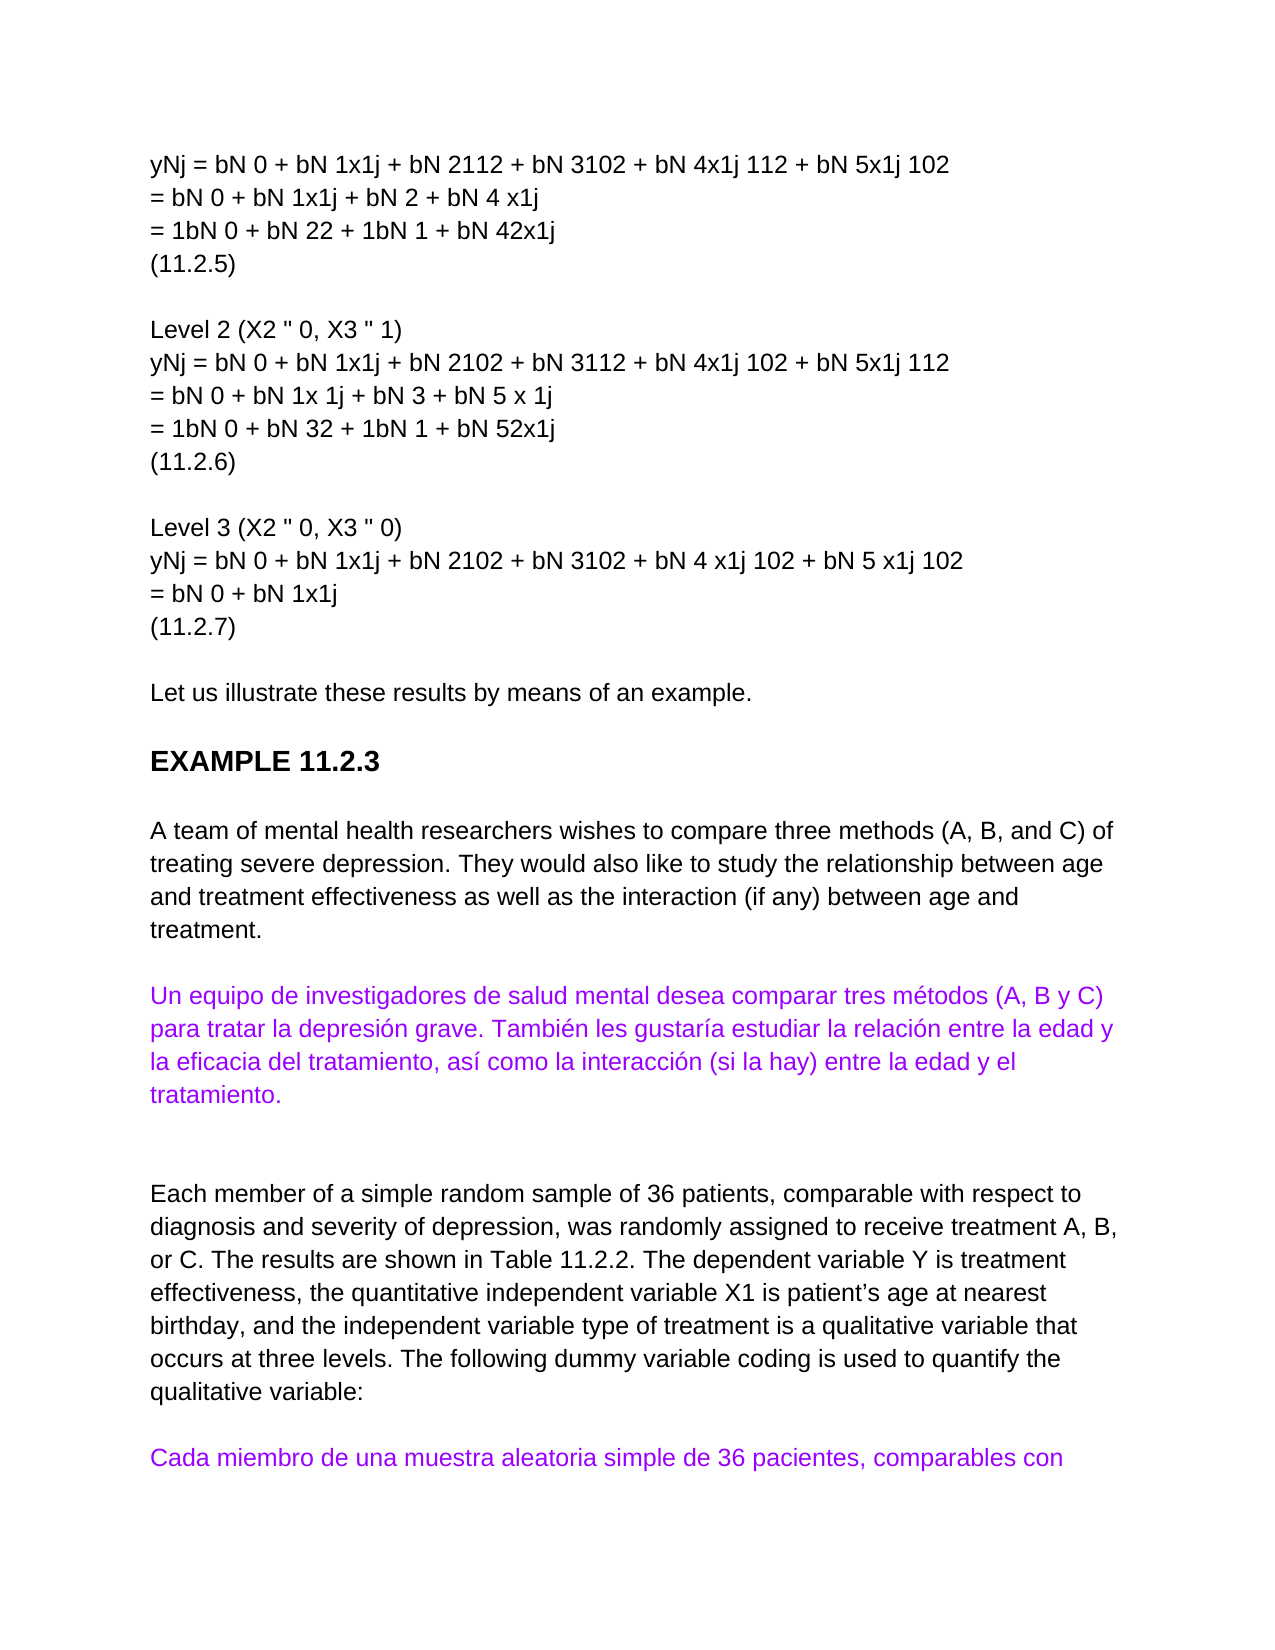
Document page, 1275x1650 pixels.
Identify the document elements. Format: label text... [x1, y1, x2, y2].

text yNj = bN 0 + bN 1x1j + bN 2102 + bN 3112 + bN 4x1j 102 + bN 5x1j 112 [150, 348, 1125, 377]
text Each member of a simple random sample of 36 patients, comparable with respect to diagnosis and severity of depression, was randomly assigned to receive treatment A, B, or C. The results are shown in Table 11.2.2. The dependent variable Y is treatment effectiveness, the quantitative independent variable X1 is patient’s age at nearest birthday, and the independent variable type of treatment is a qualitative variable that occurs at three levels. The following dummy variable coding is used to quantify the qualitative variable: [150, 1179, 1125, 1406]
text yNj = bN 0 + bN 1x1j + bN 2112 + bN 3102 + bN 4x1j 112 + bN 5x1j 102 [150, 150, 1125, 179]
text = 1bN 0 + bN 32 + 1bN 1 + bN 52x1j [150, 414, 1125, 443]
text yNj = bN 0 + bN 1x1j + bN 2102 + bN 3102 + bN 4 x1j 102 + bN 5 x1j 102 [150, 546, 1125, 575]
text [150, 1443, 1125, 1472]
text Level 3 (X2 " 0, X3 " 0) [150, 513, 1125, 542]
text A team of mental health researchers wishes to compare three methods (A, B, and C) of treating severe depression. They would also like to study the relationship between age and treatment effectiveness as well as the interaction (if any) between age and treatment. [150, 816, 1125, 944]
text (11.2.7) [150, 612, 1125, 641]
text Un equipo de investigadores de salud mental desea comparar tres métodos (A, B y C) para tratar la depresión grave. También les gustaría estudiar la relación entre la edad y la eficacia del tratamiento, así como la interacción (si la hay) entre la edad y el tratamiento. [150, 981, 1125, 1109]
text = bN 0 + bN 1x1j + bN 2 + bN 4 x1j [150, 183, 1125, 212]
text (11.2.6) [150, 447, 1125, 476]
text = bN 0 + bN 1x 1j + bN 3 + bN 5 x 1j [150, 381, 1125, 410]
text = 1bN 0 + bN 22 + 1bN 1 + bN 42x1j [150, 216, 1125, 245]
text (11.2.5) [150, 249, 1125, 278]
text EXAMPLE 11.2.3 [150, 744, 1125, 778]
text = bN 0 + bN 1x1j [150, 579, 1125, 608]
text Let us illustrate these results by means of an example. [150, 678, 1125, 707]
text Level 2 (X2 " 0, X3 " 1) [150, 315, 1125, 344]
